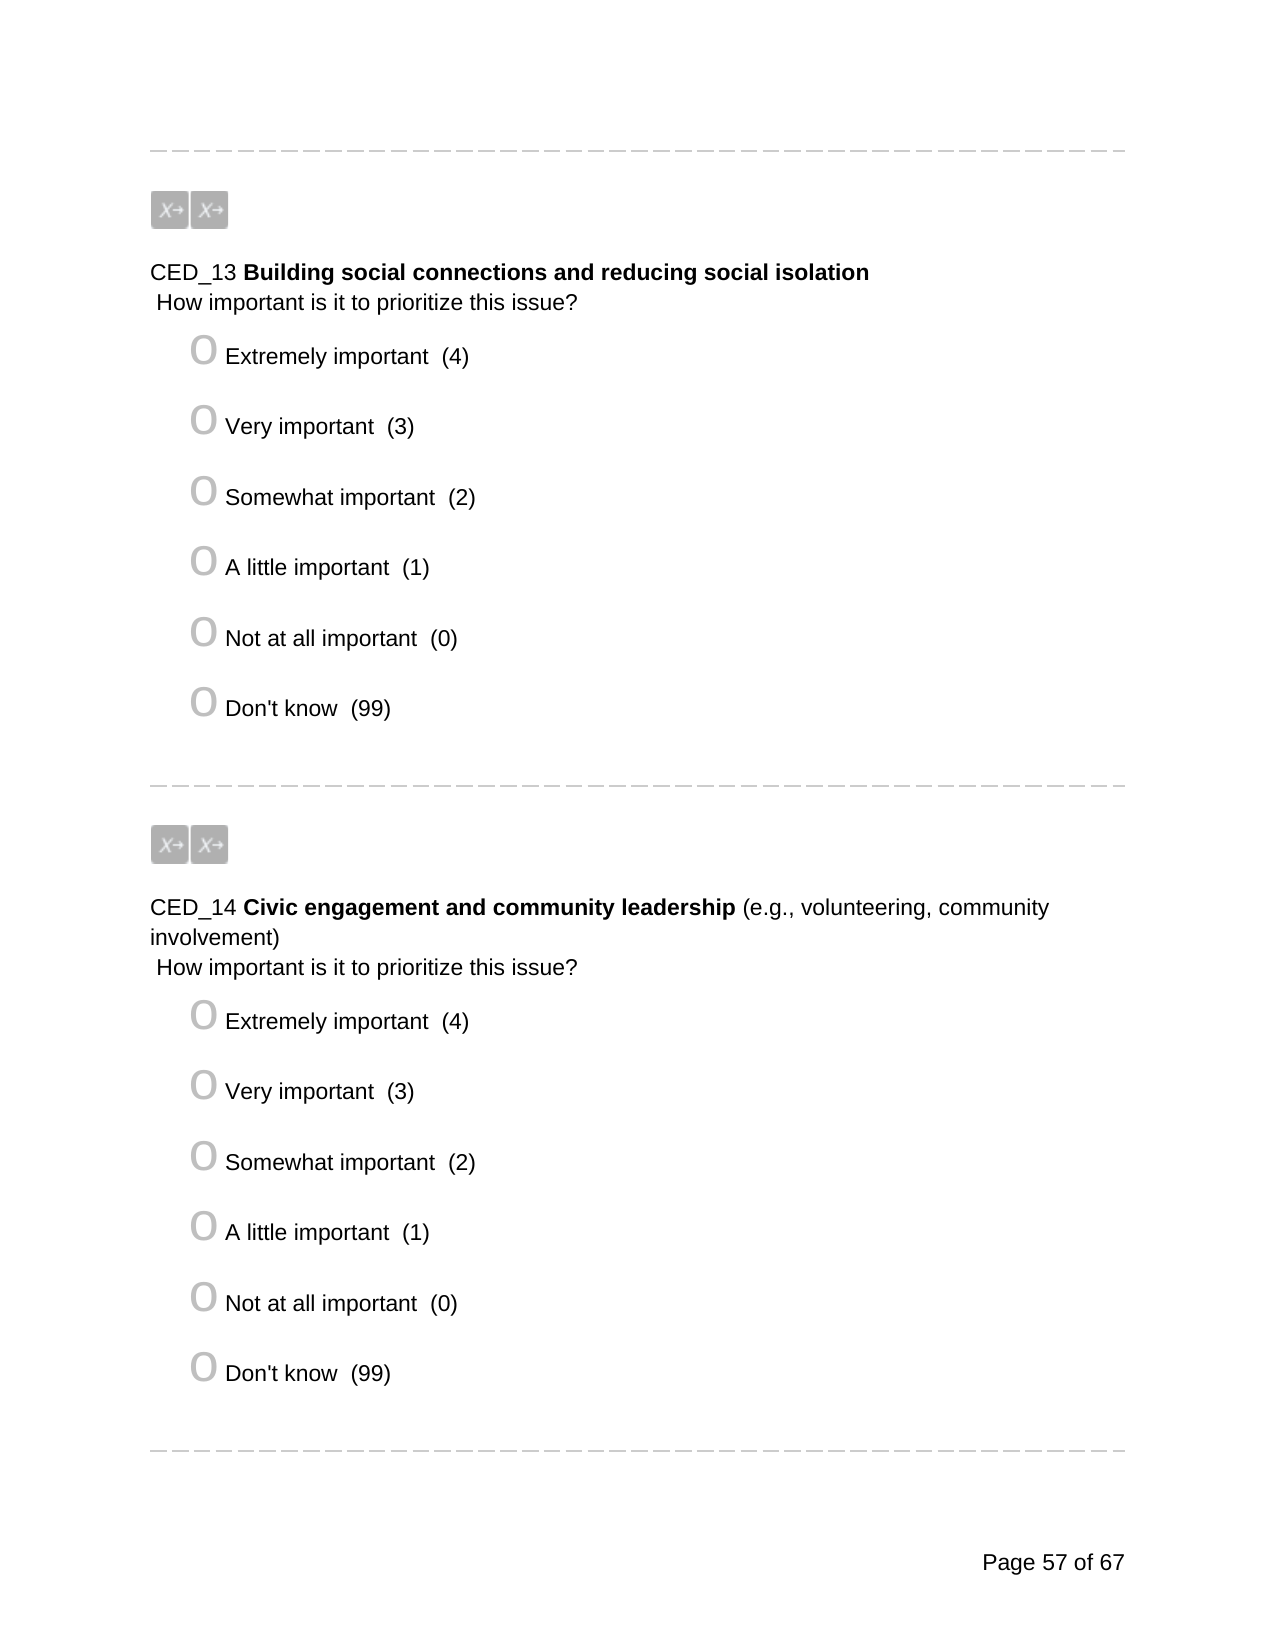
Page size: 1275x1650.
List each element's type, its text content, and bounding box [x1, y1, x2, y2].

list Somewhat important (2) [187, 1125, 1125, 1187]
list Very important (3) [187, 1055, 1125, 1116]
picture [190, 191, 229, 229]
list Somewhat important (2) [187, 460, 1125, 521]
text CED_14 Civic engagement and community leadership (e.g., volunteering, community involvement) How important is it to prioritize this issue? [150, 893, 1125, 980]
picture [151, 191, 189, 229]
text CED_13 Building social connections and reducing social isolation How important is it to prioritize this issue? [150, 259, 1125, 315]
list Not at all important (0) [187, 1266, 1125, 1328]
list Extremely important (4) [187, 984, 1125, 1046]
picture [151, 825, 189, 864]
list Not at all important (0) [187, 601, 1125, 662]
picture [190, 825, 229, 864]
list A little important (1) [187, 1196, 1125, 1257]
list Extremely important (4) [187, 319, 1125, 380]
list A little important (1) [187, 531, 1125, 592]
list Don't know (99) [187, 1337, 1125, 1398]
list Very important (3) [187, 389, 1125, 451]
list Don't know (99) [187, 672, 1125, 733]
